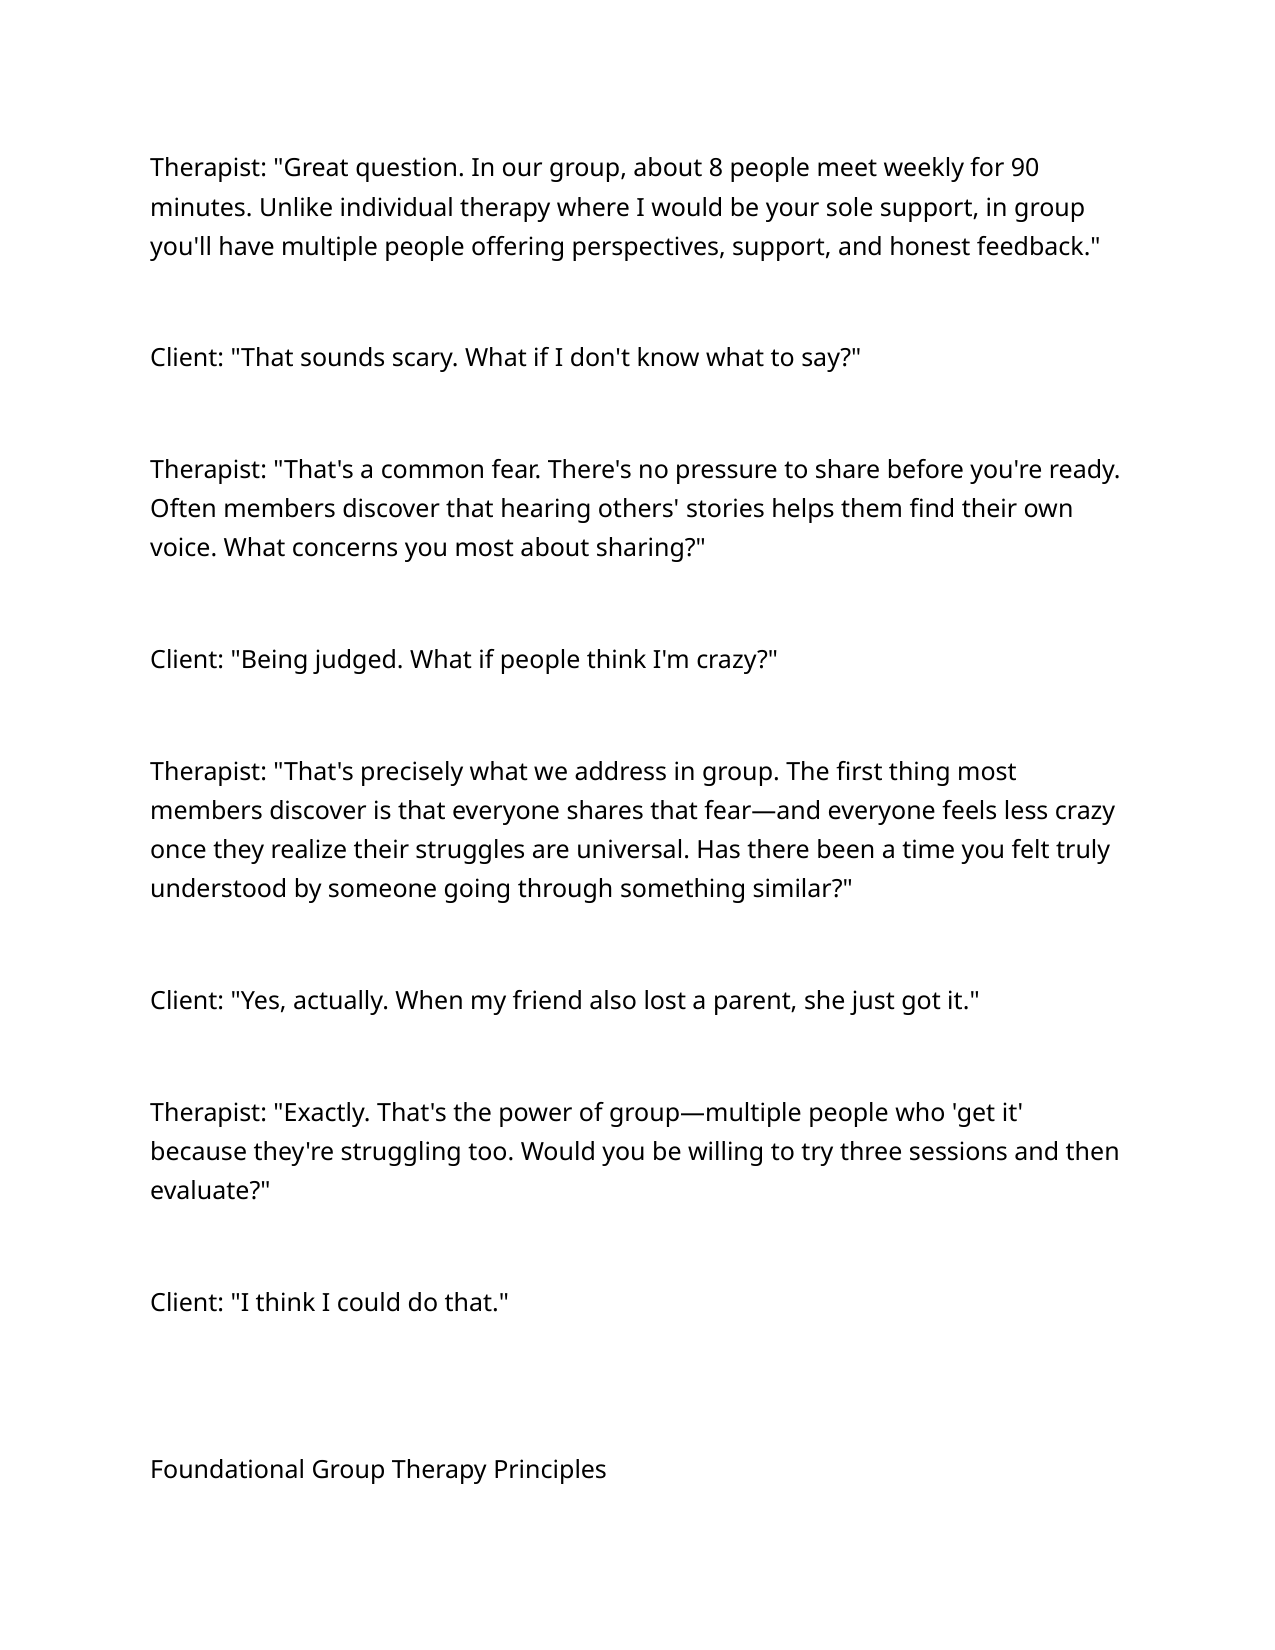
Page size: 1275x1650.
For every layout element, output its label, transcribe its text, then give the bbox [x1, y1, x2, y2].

text Client: "Yes, actually. When my friend also lost a parent, she just got it." [150, 982, 1125, 1017]
text Foundational Group Therapy Principles [150, 1452, 1125, 1486]
text Client: "That sounds scary. What if I don't know what to say?" [150, 340, 1125, 374]
text Therapist: "Great question. In our group, about 8 people meet weekly for 90 minutes. Unlike individual therapy where I would be your sole support, in group you'll have multiple people offering perspectives, support, and honest feedback." [150, 150, 1125, 262]
text Therapist: "Exactly. That's the power of group—multiple people who 'get it' because they're struggling too. Would you be willing to try three sessions and then evaluate?" [150, 1094, 1125, 1207]
text Therapist: "That's a common fear. There's no pressure to share before you're ready. Often members discover that hearing others' stories helps them find their own voice. What concerns you most about sharing?" [150, 452, 1125, 564]
text Client: "Being judged. What if people think I'm crazy?" [150, 642, 1125, 676]
text Client: "I think I could do that." [150, 1284, 1125, 1318]
text Therapist: "That's precisely what we address in group. The first thing most members discover is that everyone shares that fear—and everyone feels less crazy once they realize their struggles are universal. Has there been a time you felt truly understood by someone going through something similar?" [150, 753, 1125, 905]
